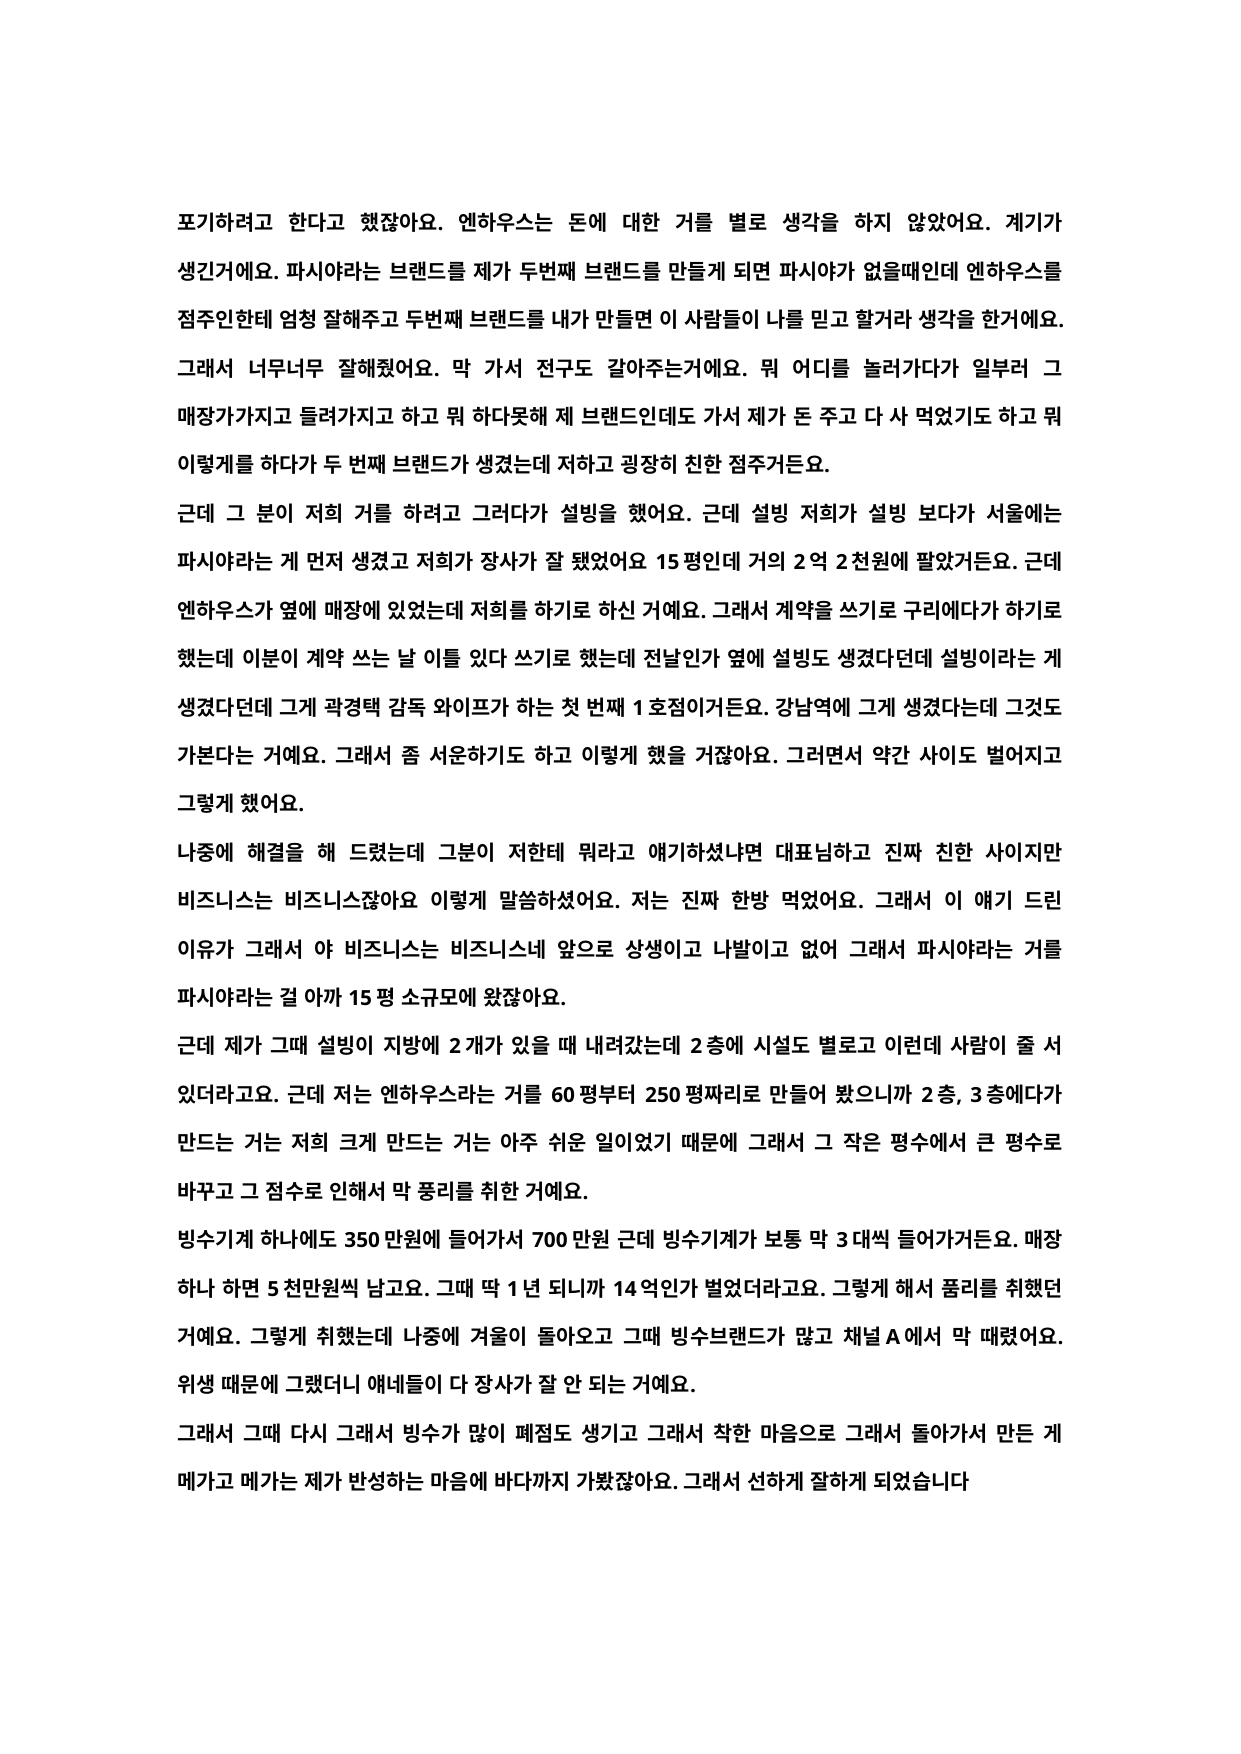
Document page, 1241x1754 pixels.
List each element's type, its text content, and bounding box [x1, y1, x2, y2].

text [177, 207, 1063, 334]
text 빙수기계 하나에도 350만원에 들어가서 700만원 근데 빙수기계가 보통 막 3대씩 들어가거든요. 매장 하나 하면 5천만원씩 남고요. 그때 딱 1년 되니까 14억인가 벌었더라고요. 그렇게 해서 품리를 취했던 거예요. 그렇게 취했는데 나중에 겨울이 돌아오고 그때 빙수브랜드가 많고 채널A에서 막 때렸어요. 위생 때문에 그랬더니 얘네들이 다 장사가 잘 안 되는 거예요. [177, 1223, 1063, 1399]
text 그래서 그때 다시 그래서 빙수가 많이 폐점도 생기고 그래서 착한 마음으로 그래서 돌아가서 만든 게 메가고 메가는 제가 반성하는 마음에 바다까지 가봤잖아요. 그래서 선하게 잘하게 되었습니다 [177, 1417, 1063, 1496]
text 근데 그 분이 저희 거를 하려고 그러다가 설빙을 했어요. 근데 설빙 저희가 설빙 보다가 서울에는 파시야라는 게 먼저 생겼고 저희가 장사가 잘 됐었어요 15평인데 거의 2억 2천원에 팔았거든요. 근데 엔하우스가 옆에 매장에 있었는데 저희를 하기로 하신 거예요. 그래서 계약을 쓰기로 구리에다가 하기로 했는데 이분이 계약 쓰는 날 이틀 있다 쓰기로 했는데 전날인가 옆에 설빙도 생겼다던데 설빙이라는 게 생겼다던데 그게 곽경택 감독 와이프가 하는 첫 번째 1호점이거든요. 강남역에 그게 생겼다는데 그것도 가본다는 거예요. 그래서 좀 서운하기도 하고 이렇게 했을 거잖아요. 그러면서 약간 사이도 벌어지고 그렇게 했어요. [177, 497, 1063, 818]
text 그래서 너무너무 잘해줬어요. 막 가서 전구도 갈아주는거에요. 뭐 어디를 놀러가다가 일부러 그 매장가가지고 들려가지고 하고 뭐 하다못해 제 브랜드인데도 가서 제가 돈 주고 다 사 먹었기도 하고 뭐 이렇게를 하다가 두 번째 브랜드가 생겼는데 저하고 굉장히 친한 점주거든요. [177, 352, 1063, 479]
text 근데 제가 그때 설빙이 지방에 2개가 있을 때 내려갔는데 2층에 시설도 별로고 이런데 사람이 줄 서 있더라고요. 근데 저는 엔하우스라는 거를 60평부터 250평짜리로 만들어 봤으니까 2층, 3층에다가 만드는 거는 저희 크게 만드는 거는 아주 쉬운 일이었기 때문에 그래서 그 작은 평수에서 큰 평수로 바꾸고 그 점수로 인해서 막 풍리를 취한 거예요. [177, 1030, 1063, 1205]
text 나중에 해결을 해 드렸는데 그분이 저한테 뭐라고 얘기하셨냐면 대표님하고 진짜 친한 사이지만 비즈니스는 비즈니스잖아요 이렇게 말씀하셨어요. 저는 진짜 한방 먹었어요. 그래서 이 얘기 드린 이유가 그래서 야 비즈니스는 비즈니스네 앞으로 상생이고 나발이고 없어 그래서 파시야라는 거를 파시야라는 걸 아까 15평 소규모에 왔잖아요. [177, 836, 1063, 1012]
